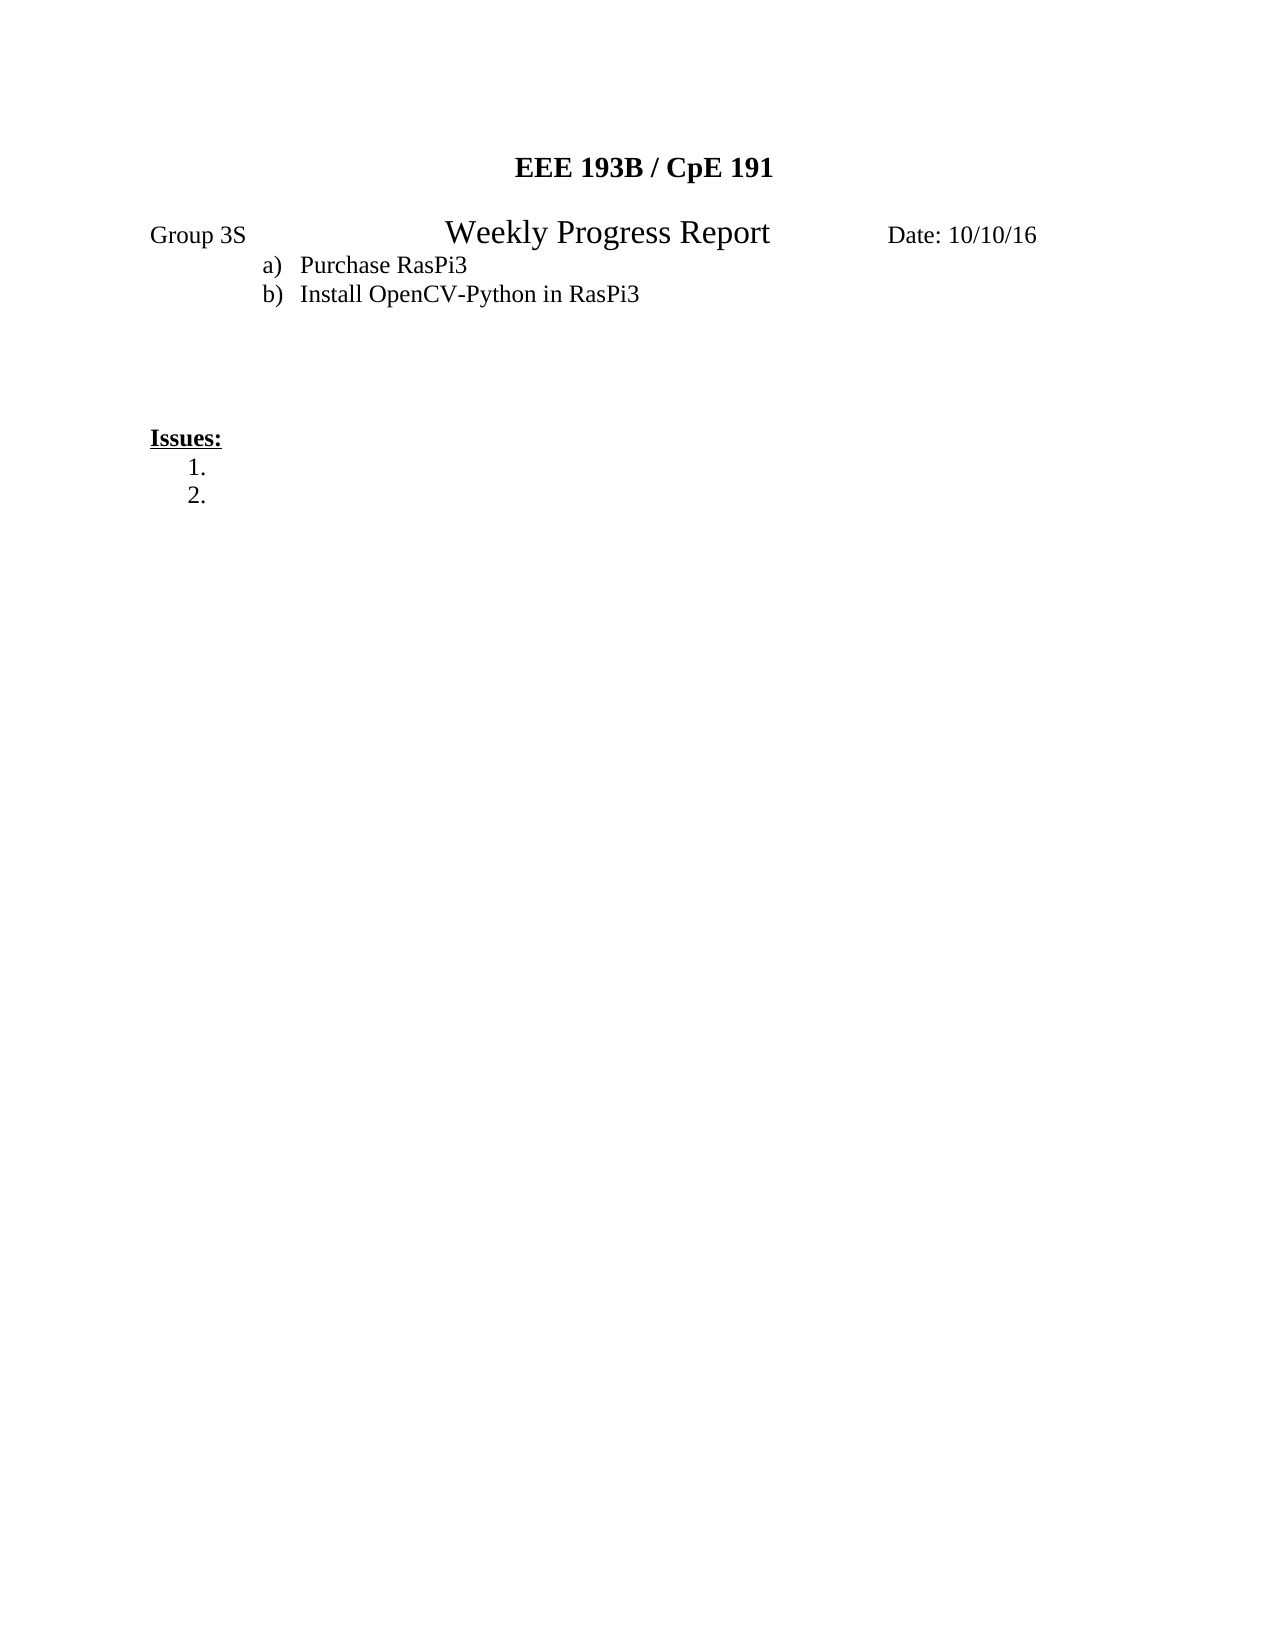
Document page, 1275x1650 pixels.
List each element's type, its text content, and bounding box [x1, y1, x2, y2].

text Issues: [150, 423, 1256, 452]
list Install OpenCV-Python in RasPi3 [262, 279, 1256, 308]
list Purchase RasPi3 [262, 251, 1256, 279]
